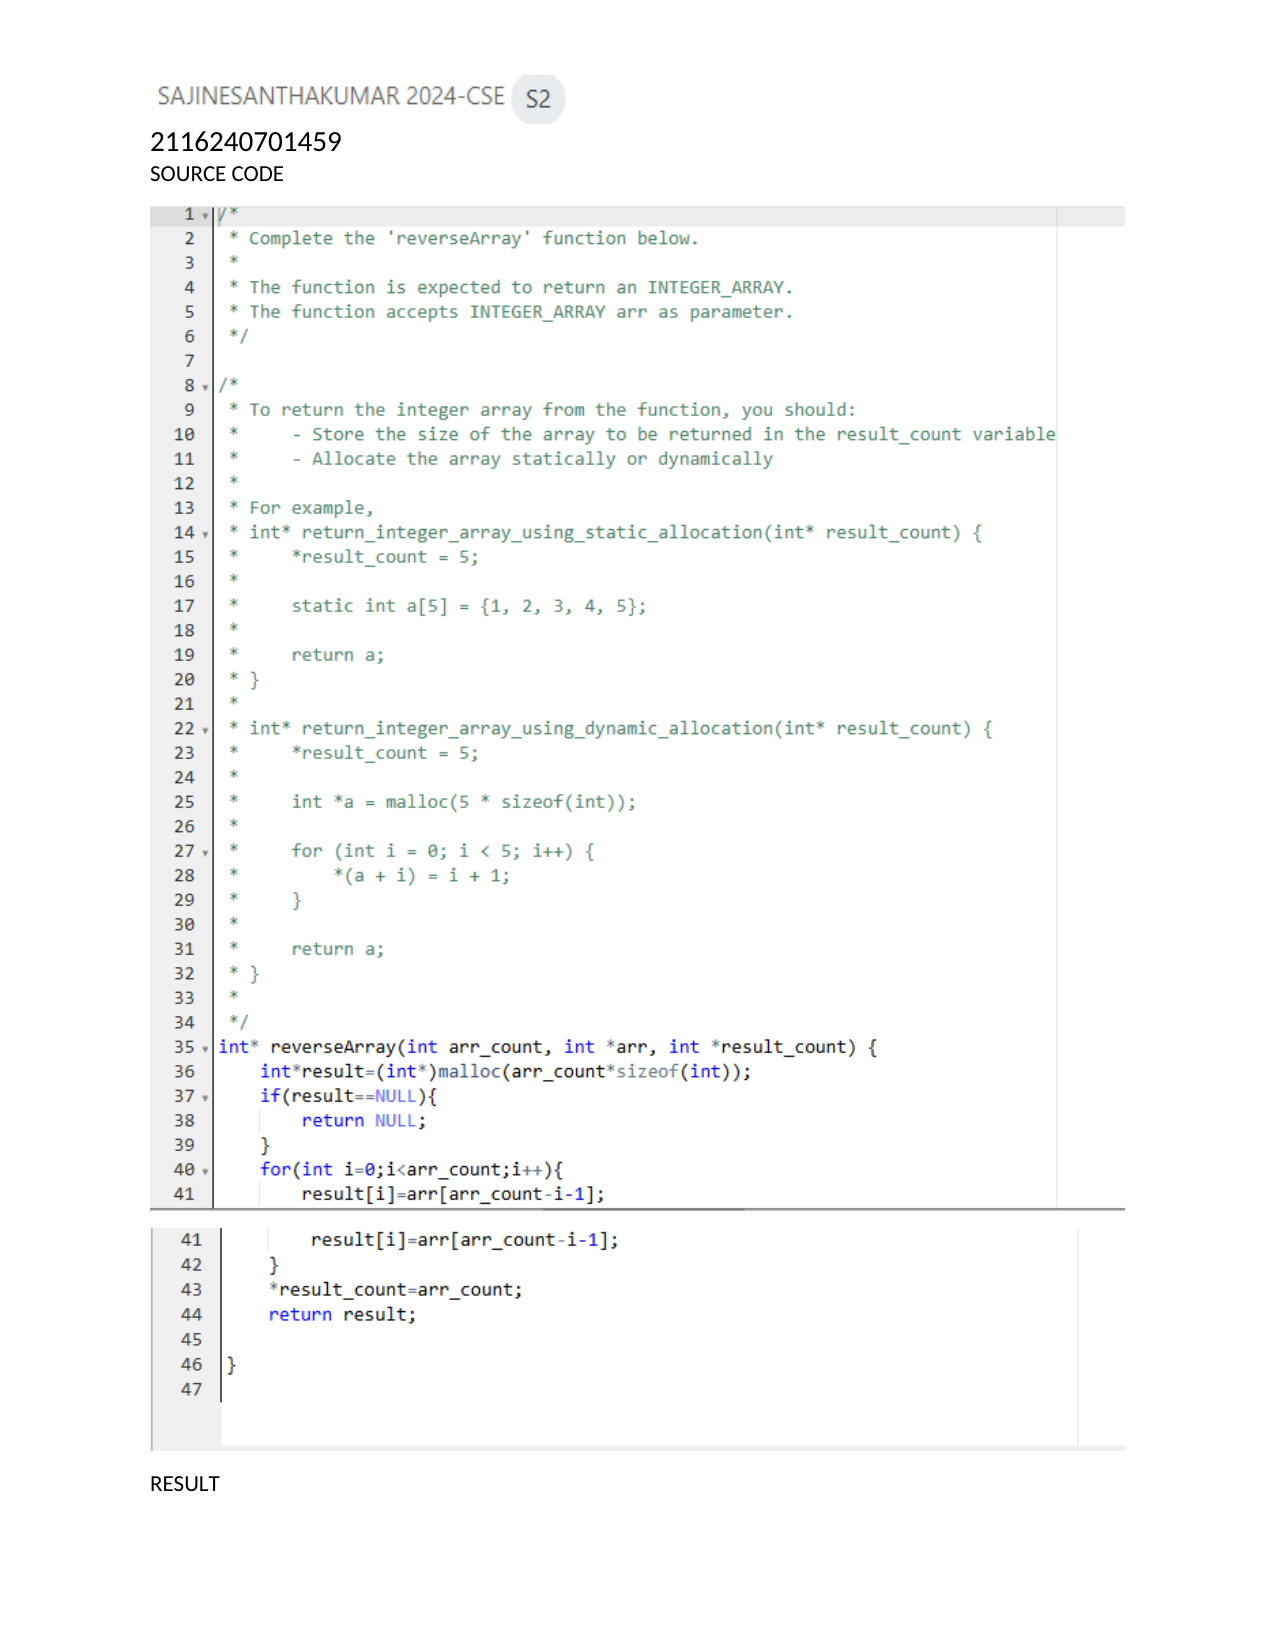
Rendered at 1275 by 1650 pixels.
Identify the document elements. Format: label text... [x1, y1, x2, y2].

picture [150, 75, 577, 124]
text SOURCE CODE [150, 159, 1125, 187]
picture [150, 1228, 1125, 1451]
text RESULT [150, 1469, 1125, 1497]
picture [150, 205, 1125, 1211]
